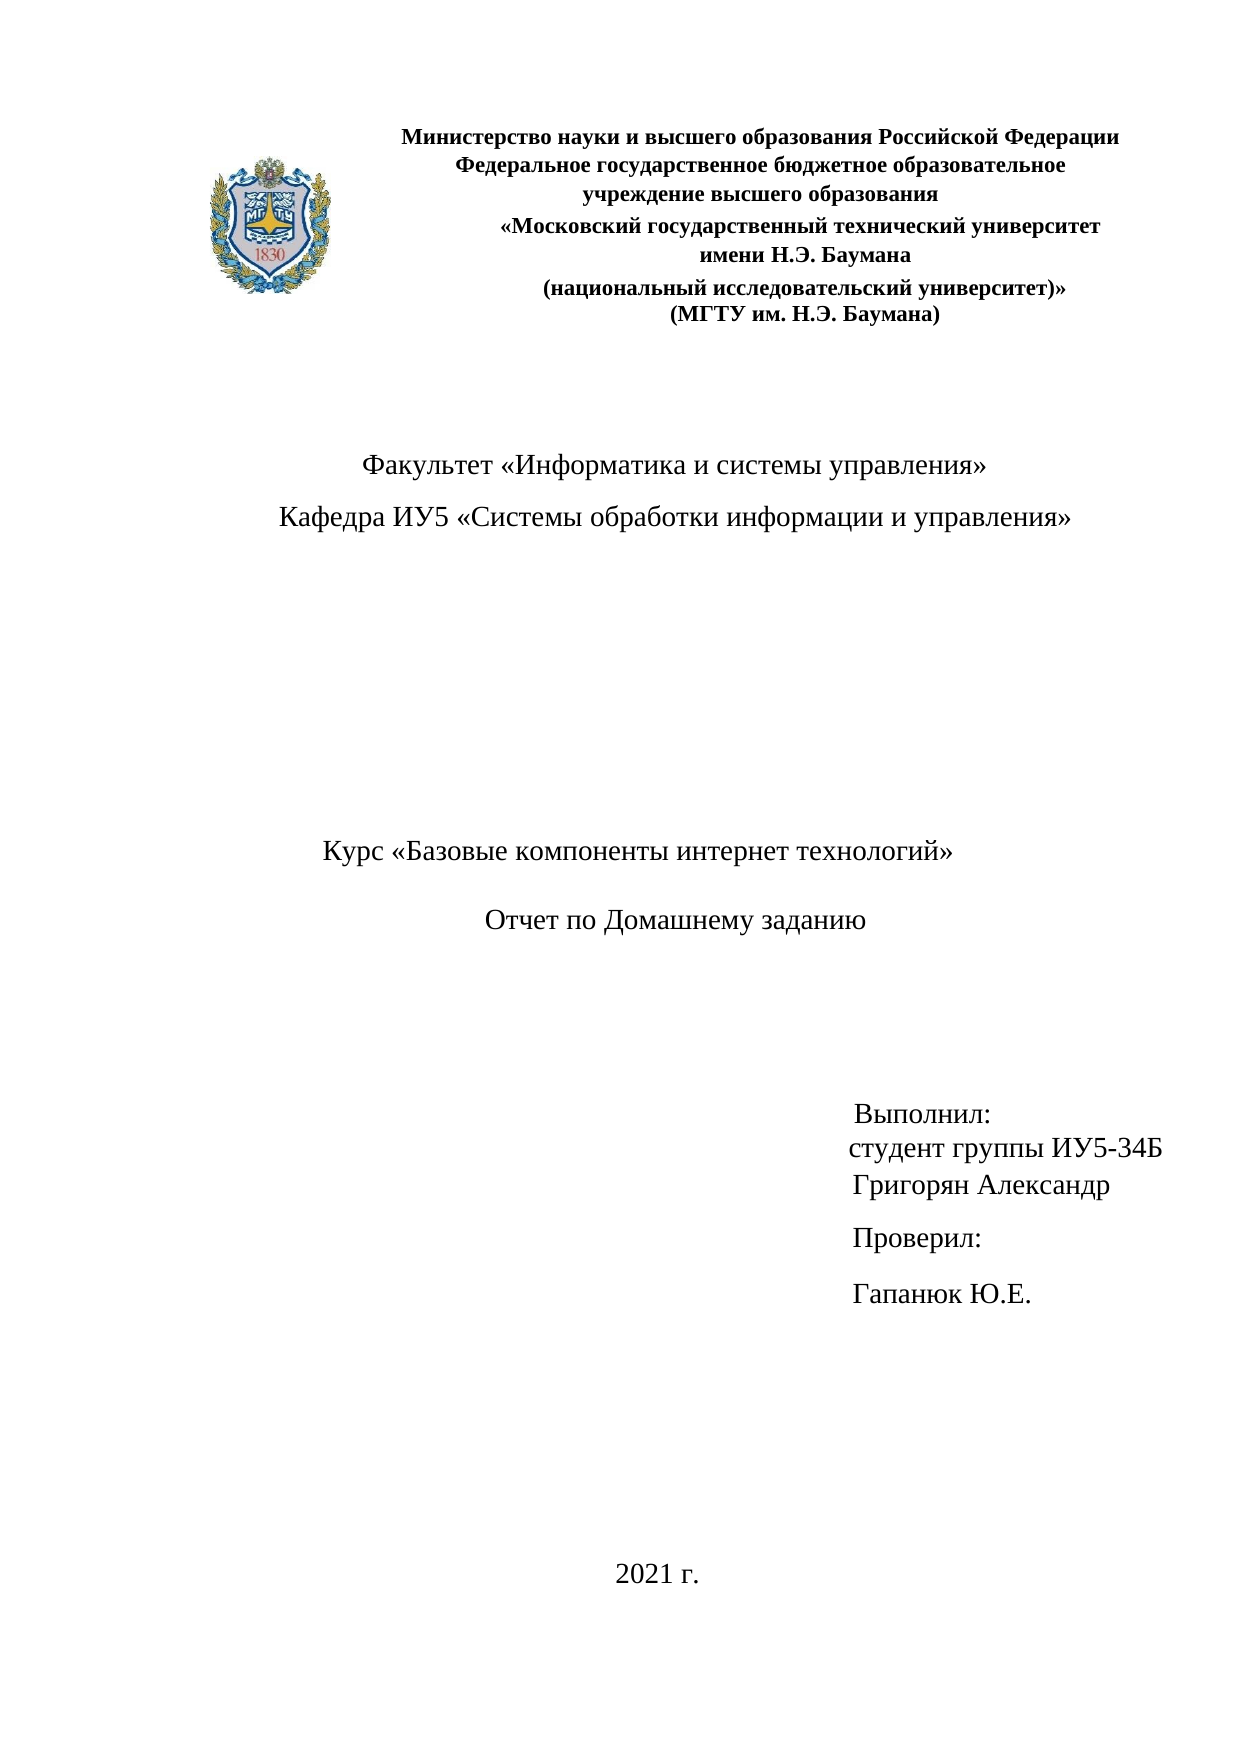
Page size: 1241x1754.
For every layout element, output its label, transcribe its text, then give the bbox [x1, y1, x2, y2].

text Курс «Базовые компоненты интернет технологий» [177, 833, 1099, 866]
text 2021 г. [177, 1557, 1141, 1590]
picture [209, 156, 331, 294]
text Григорян Александр Проверил: [852, 1167, 1141, 1253]
table_header Министерство науки и высшего образования Российской Федерации Федеральное государственное бюджетное образовательное учреждение высшего образования «Московский государственный технический университет имени Н.Э. Баумана (национальный исследовательский университет)» (МГТУ им. Н.Э. Баумана) [361, 118, 1150, 327]
title Отчет по Домашнему заданию [369, 902, 982, 935]
text студент группы ИУ5-34Б [177, 1130, 1167, 1164]
table_header [189, 118, 361, 327]
text Факультет «Информатика и системы управления» Кафедра ИУ5 «Системы обработки информации и управления» [278, 447, 1072, 533]
text Гапанюк Ю.Е. [852, 1276, 1141, 1309]
text Выполнил: [620, 1097, 1152, 1130]
